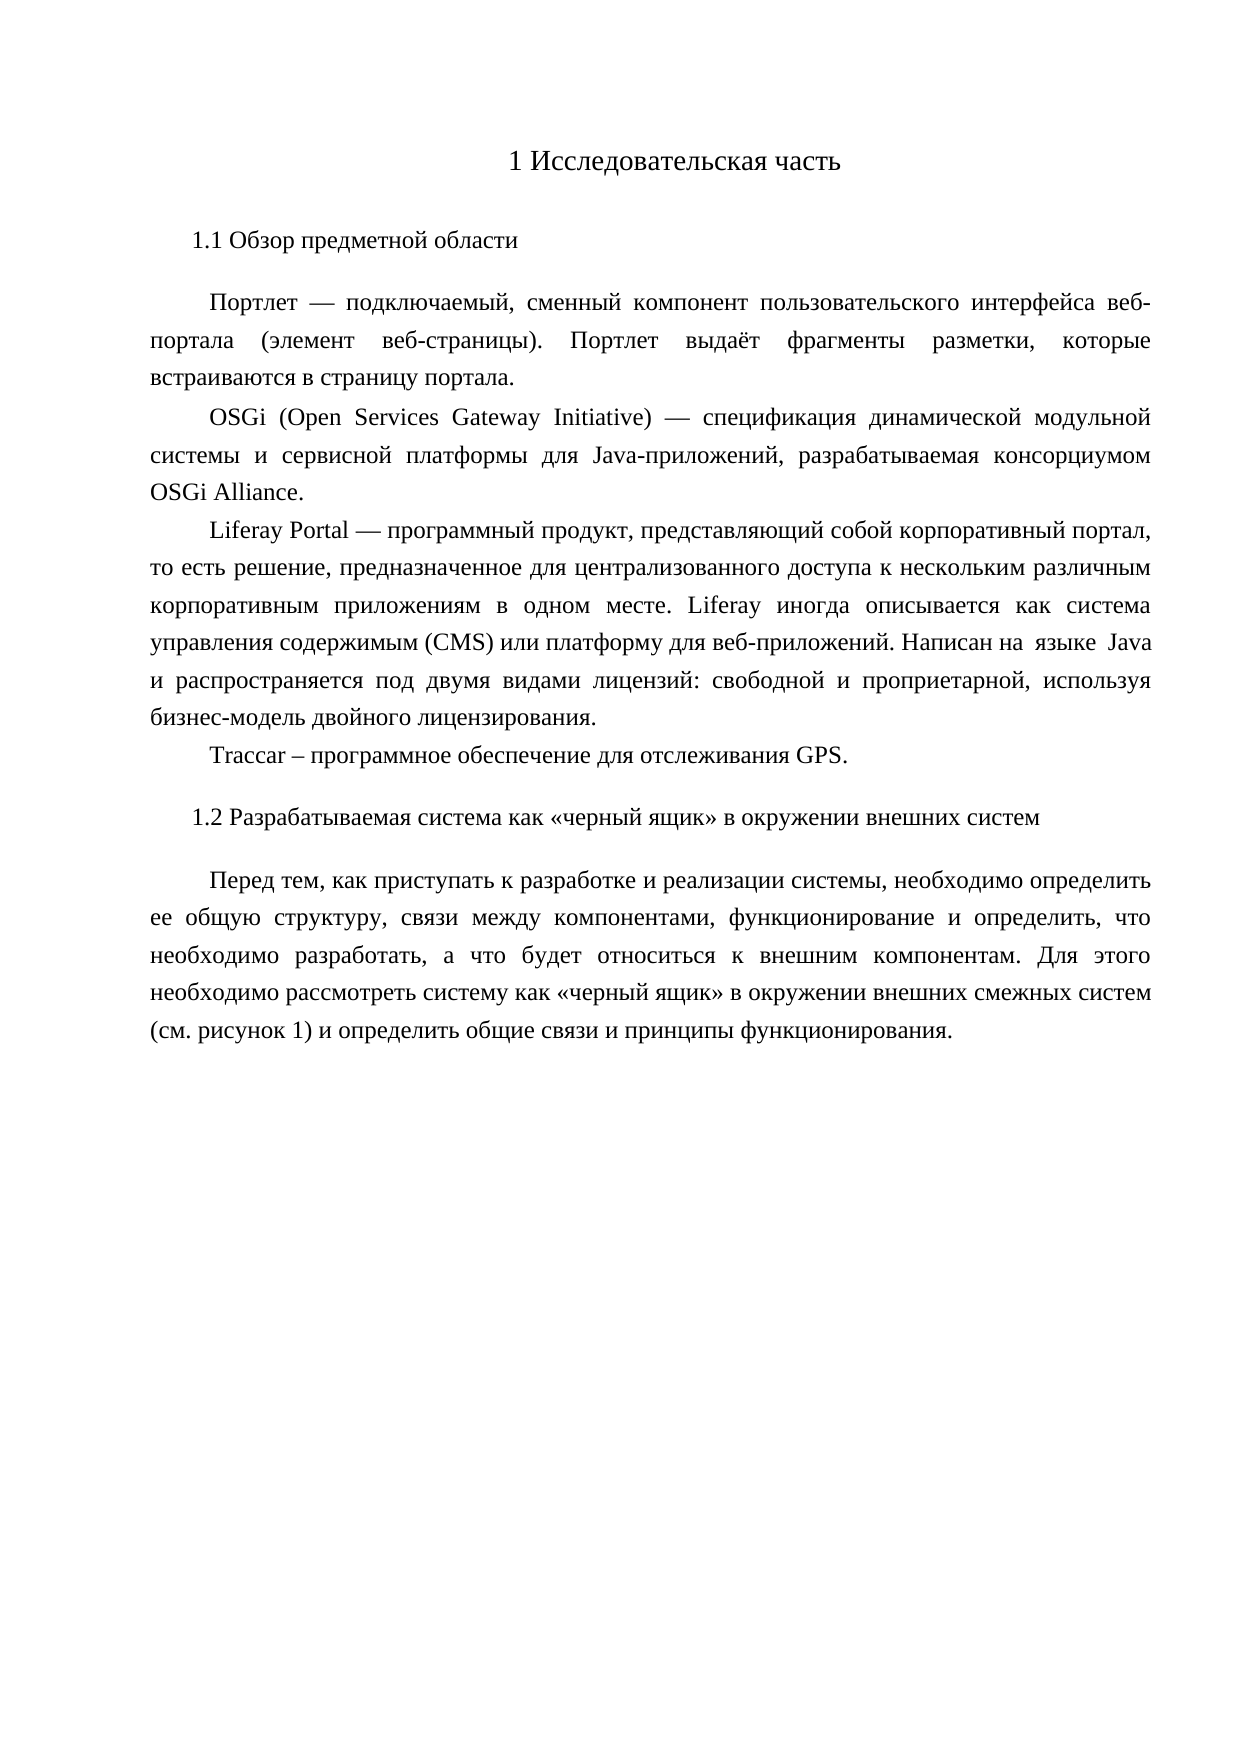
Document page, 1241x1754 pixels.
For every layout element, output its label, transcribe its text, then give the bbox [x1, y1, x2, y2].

text OSGi (Open Services Gateway Initiative) — спецификация динамической модульной системы и сервисной платформы для Java-приложений, разрабатываемая консорциумом OSGi Alliance. [150, 396, 1152, 508]
text Перед тем, как приступать к разработке и реализации системы, необходимо определить ее общую структуру, связи между компонентами, функционирование и определить, что необходимо разработать, а что будет относиться к внешним компонентам. Для этого необходимо рассмотреть систему как «черный ящик» в окружении внешних смежных систем (см. рисунок 1) и определить общие связи и принципы функционирования. [150, 858, 1152, 1046]
text Обзор предметной области [132, 218, 1152, 256]
text Traccar – программное обеспечение для отслеживания GPS. [150, 733, 1152, 771]
text Исследовательская часть [150, 143, 1122, 176]
text Liferay Portal — программный продукт, представляющий собой корпоративный портал, то есть решение, предназначенное для централизованного доступа к нескольким различным корпоративным приложениям в одном месте. Liferay иногда описывается как система управления содержимым (CMS) или платформу для веб-приложений. Написан на языке Java и распространяется под двумя видами лицензий: свободной и проприетарной, используя бизнес-модель двойного лицензирования. [150, 508, 1152, 733]
text Портлет — подключаемый, сменный компонент пользовательского интерфейса веб-портала (элемент веб-страницы). Портлет выдаёт фрагменты разметки, которые встраиваются в страницу портала. [150, 281, 1152, 393]
text Разрабатываемая система как «черный ящик» в окружении внешних систем [132, 796, 1152, 833]
